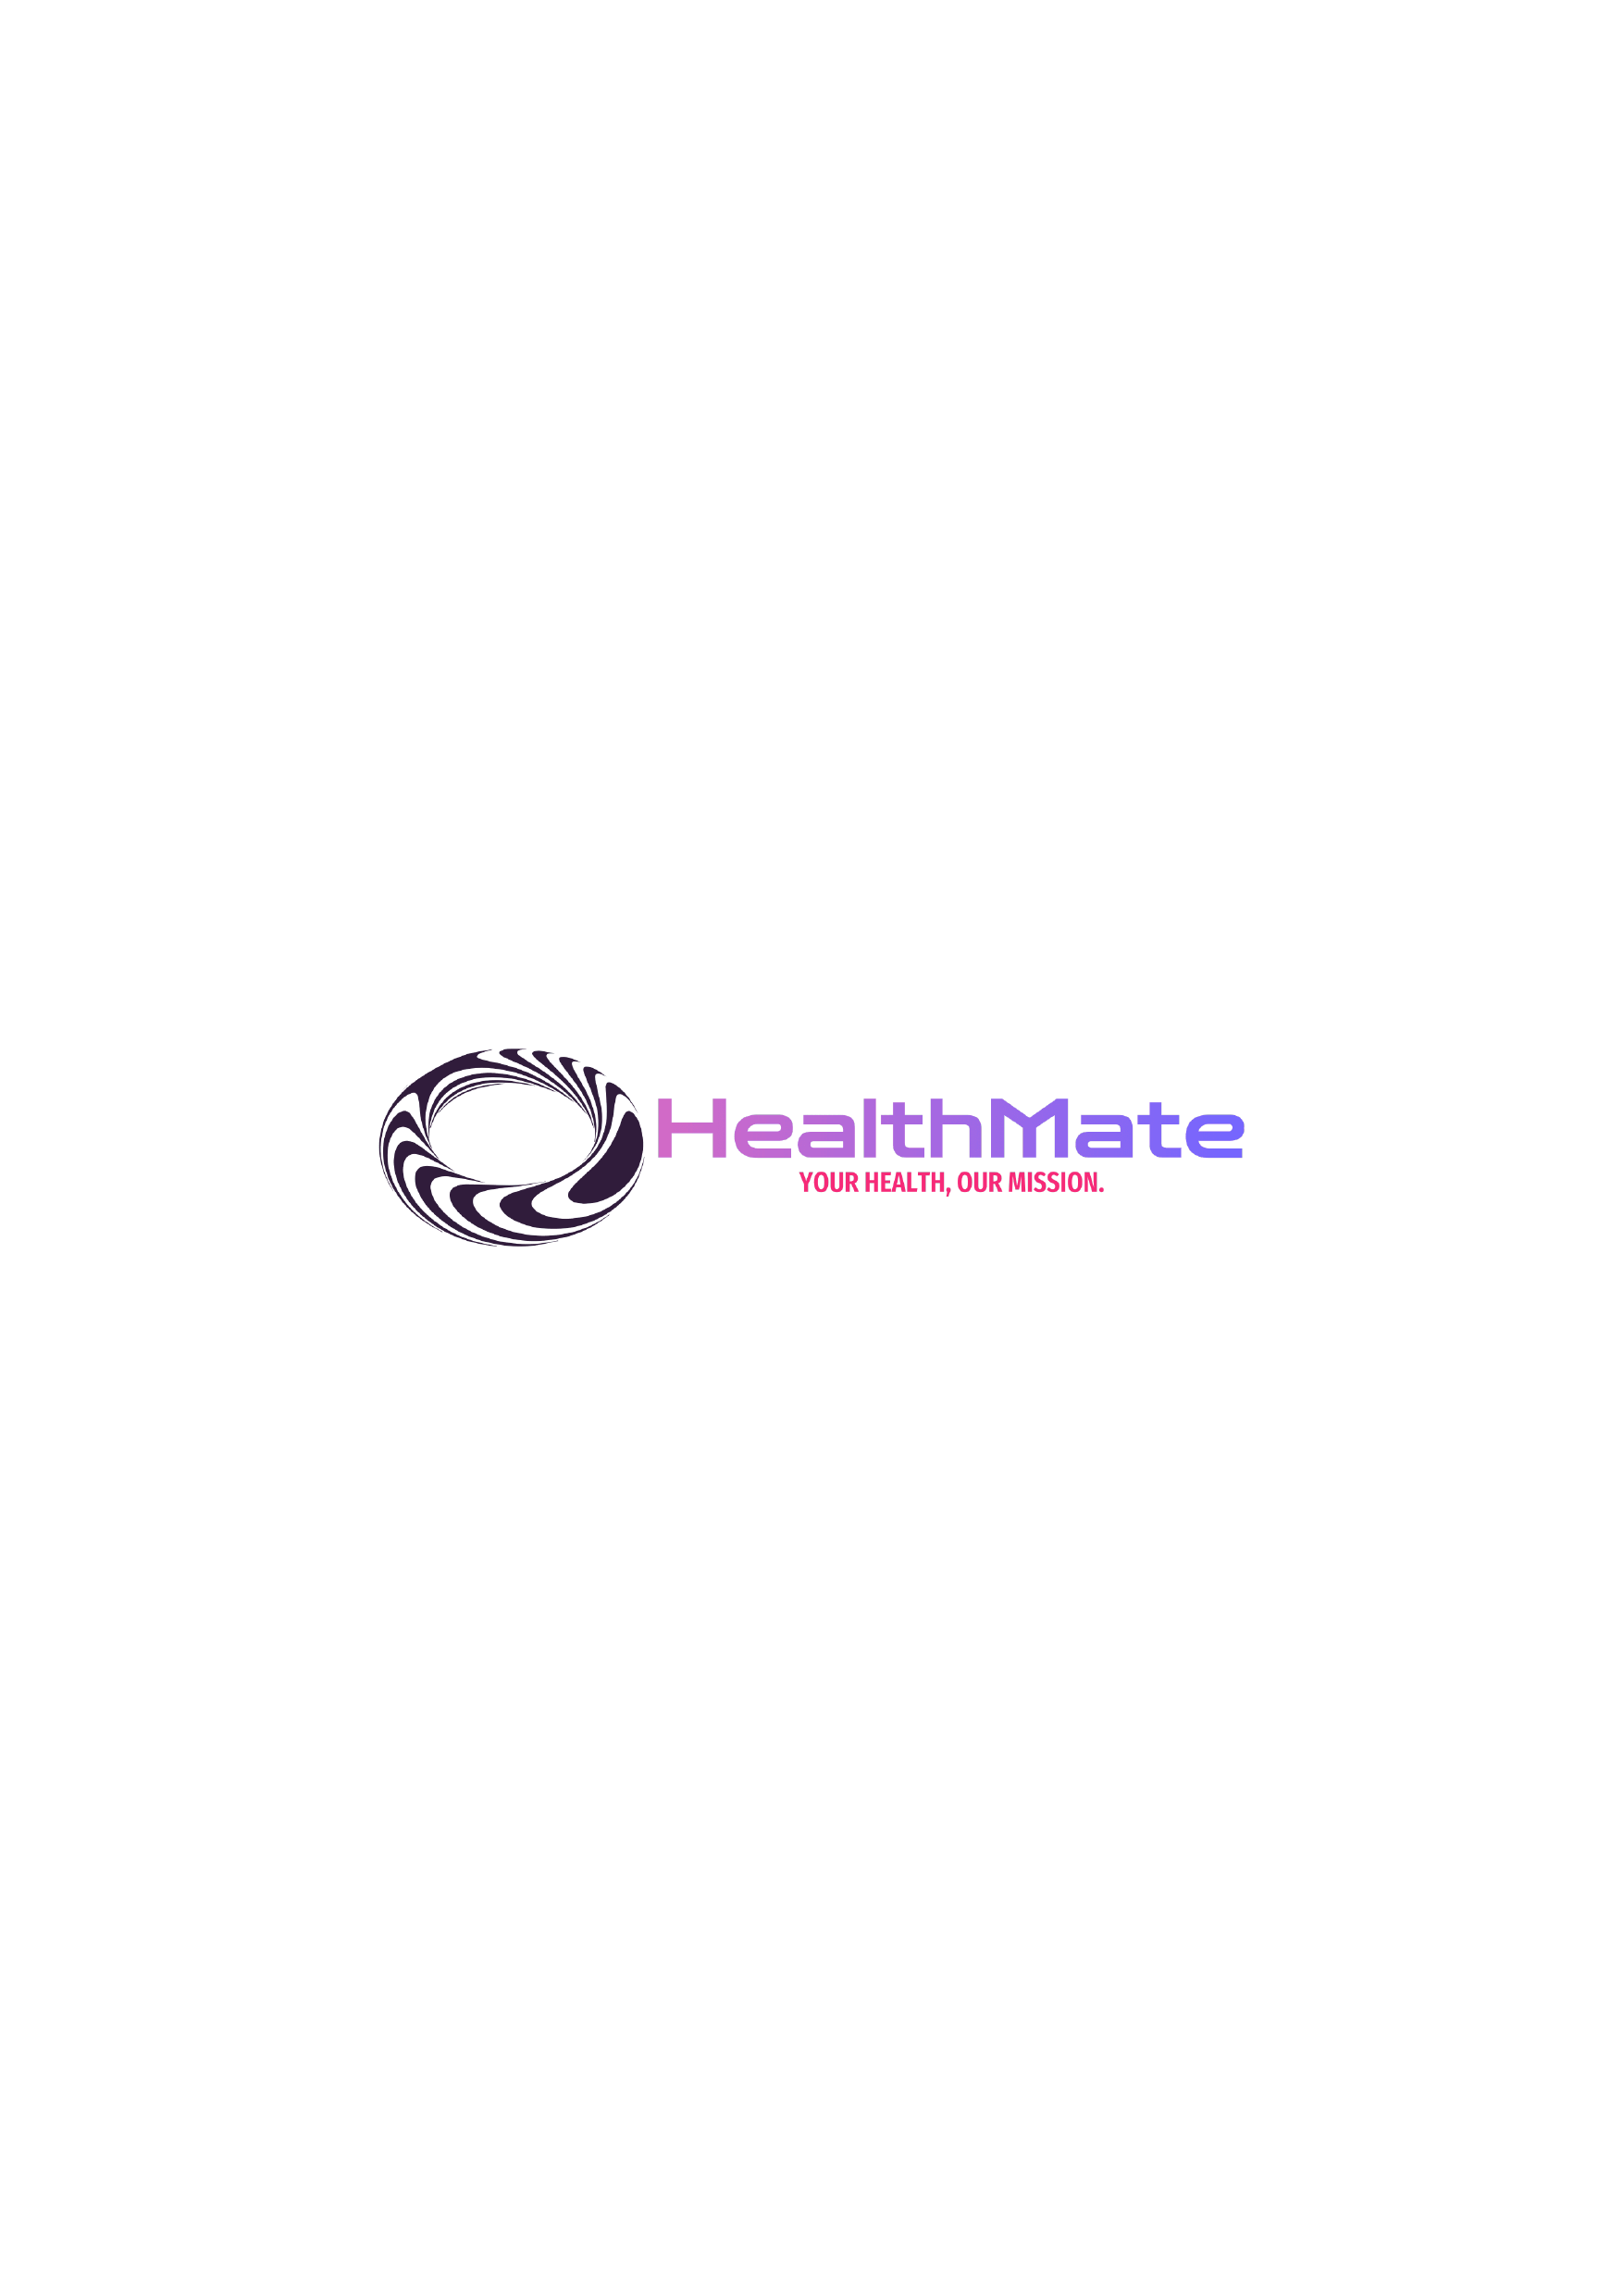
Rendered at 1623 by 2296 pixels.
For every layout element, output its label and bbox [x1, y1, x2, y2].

picture [378, 1048, 1245, 1247]
